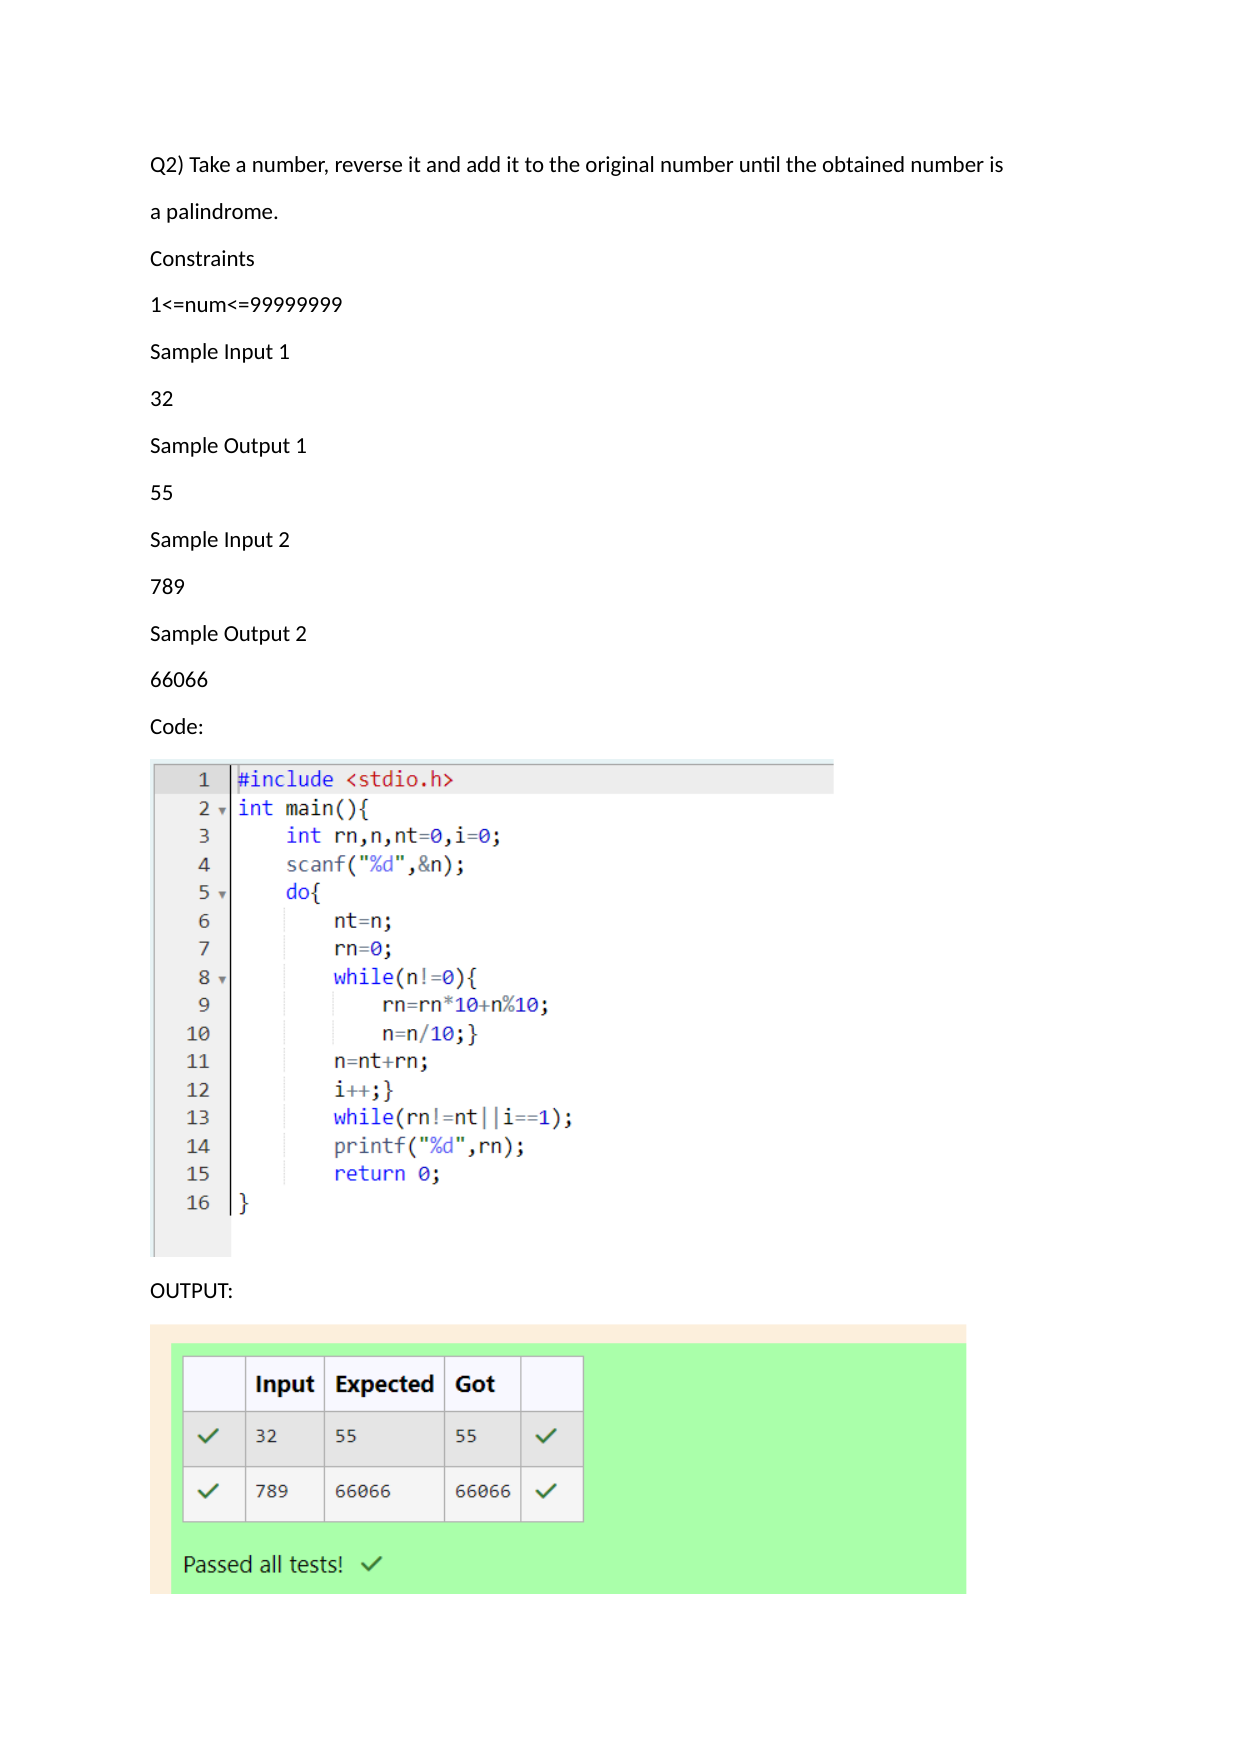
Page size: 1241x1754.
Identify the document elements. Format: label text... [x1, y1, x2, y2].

text 789 [150, 572, 1090, 600]
text OUTPUT: [150, 1276, 1090, 1304]
text Constraints [150, 244, 1090, 272]
picture [150, 1322, 967, 1594]
text Q2) Take a number, reverse it and add it to the original number until the obtained number is [150, 150, 1090, 178]
text Sample Output 1 [150, 431, 1090, 459]
text Sample Input 1 [150, 337, 1090, 366]
text Sample Input 2 [150, 525, 1090, 553]
text 66066 [150, 666, 1090, 694]
text Sample Output 2 [150, 619, 1090, 647]
text 32 [150, 384, 1090, 412]
text a palindrome. [150, 197, 1090, 225]
text 1<=num<=99999999 [150, 291, 1090, 319]
text Code: [150, 712, 1090, 741]
picture [150, 759, 834, 1257]
text 55 [150, 478, 1090, 506]
